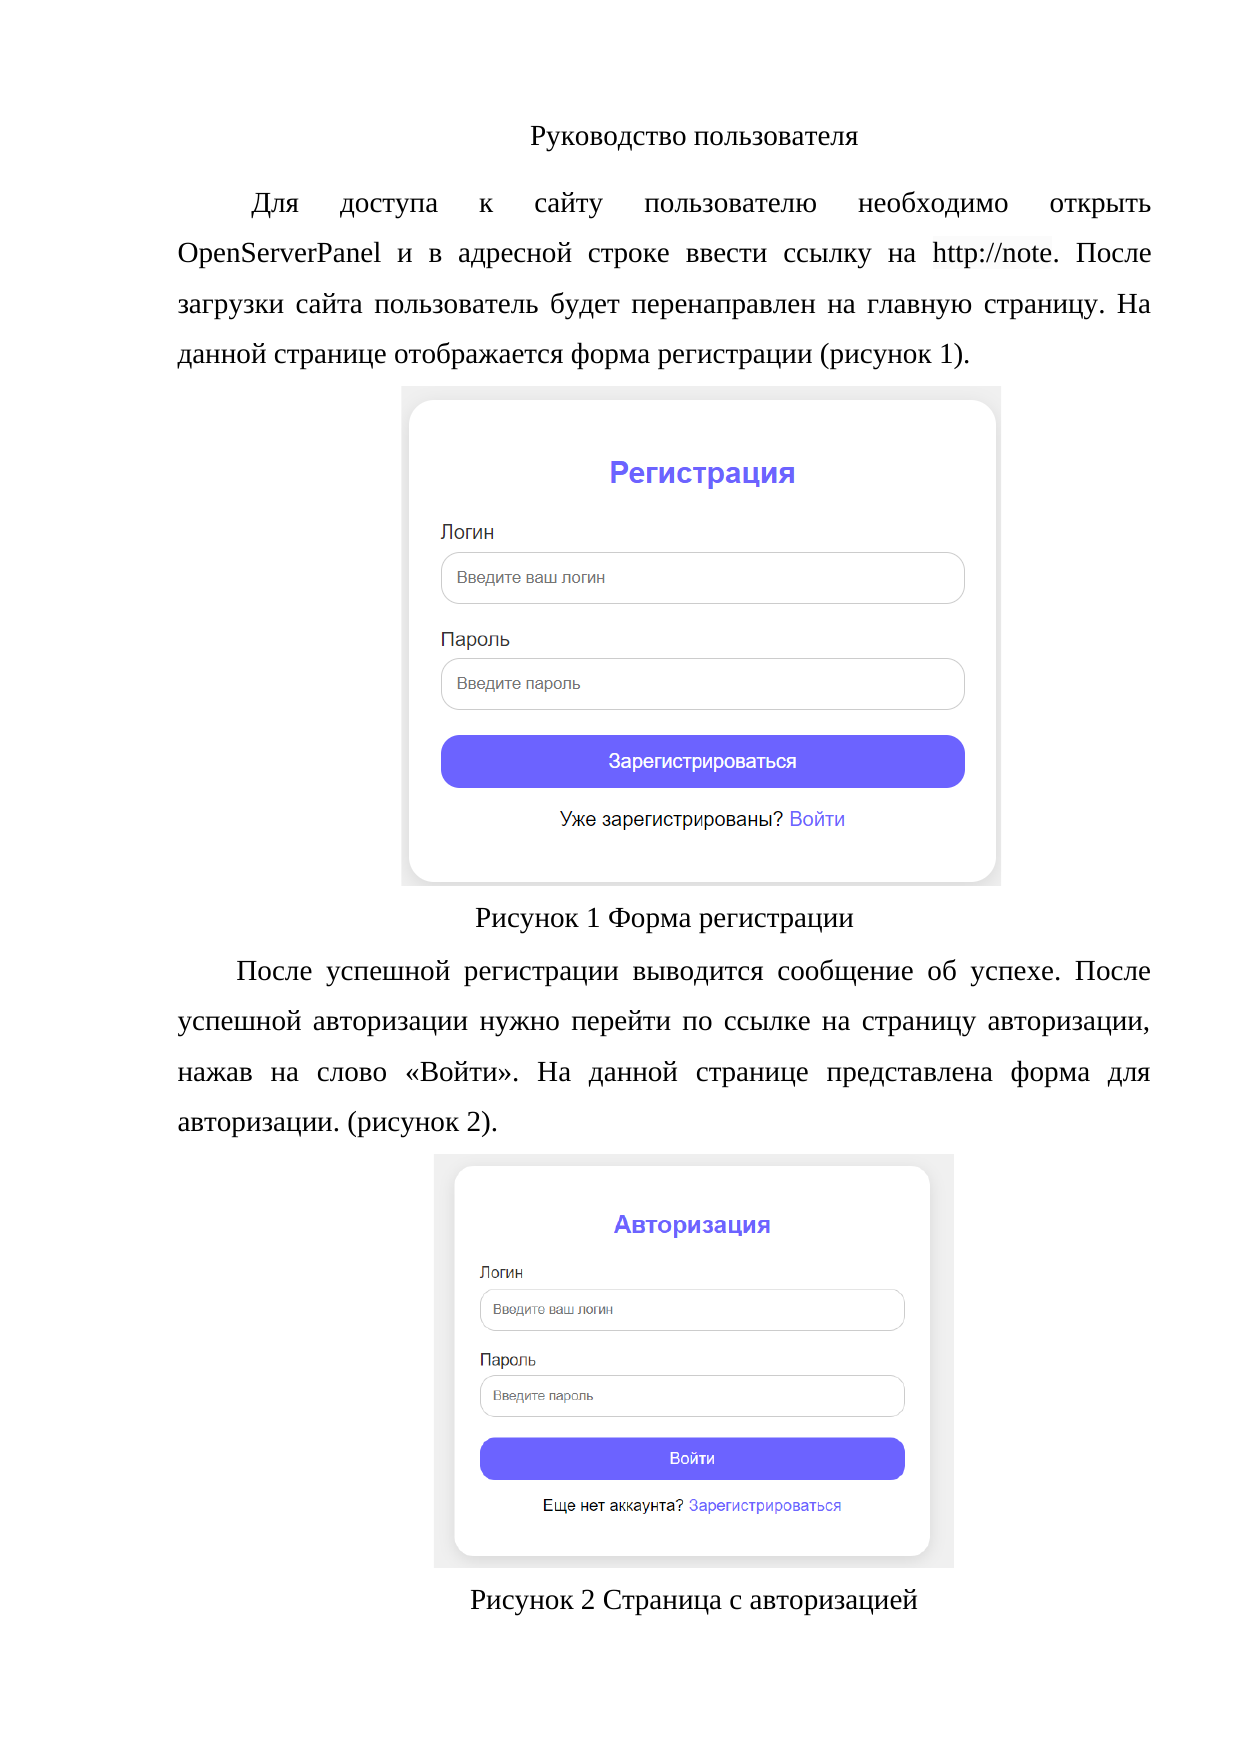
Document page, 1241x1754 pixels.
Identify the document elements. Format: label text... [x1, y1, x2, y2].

picture [433, 1154, 954, 1568]
picture [401, 386, 1002, 886]
text Руководство пользователя [177, 118, 1152, 152]
text Рисунок 1 Форма регистрации [177, 900, 1152, 934]
text Для доступа к сайту пользователю необходимо открыть OpenServerPanel и в адресной строке ввести ссылку на http://note. После загрузки сайта пользователь будет перенаправлен на главную страницу. На данной странице отображается форма регистрации (рисунок 1). [177, 185, 1152, 370]
text Рисунок 2 Страница с авторизацией [177, 1582, 1152, 1615]
text После успешной регистрации выводится сообщение об успехе. После успешной авторизации нужно перейти по ссылке на страницу авторизации, нажав на слово «Войти». На данной странице представлена форма для авторизации. (рисунок 2). [177, 953, 1152, 1138]
